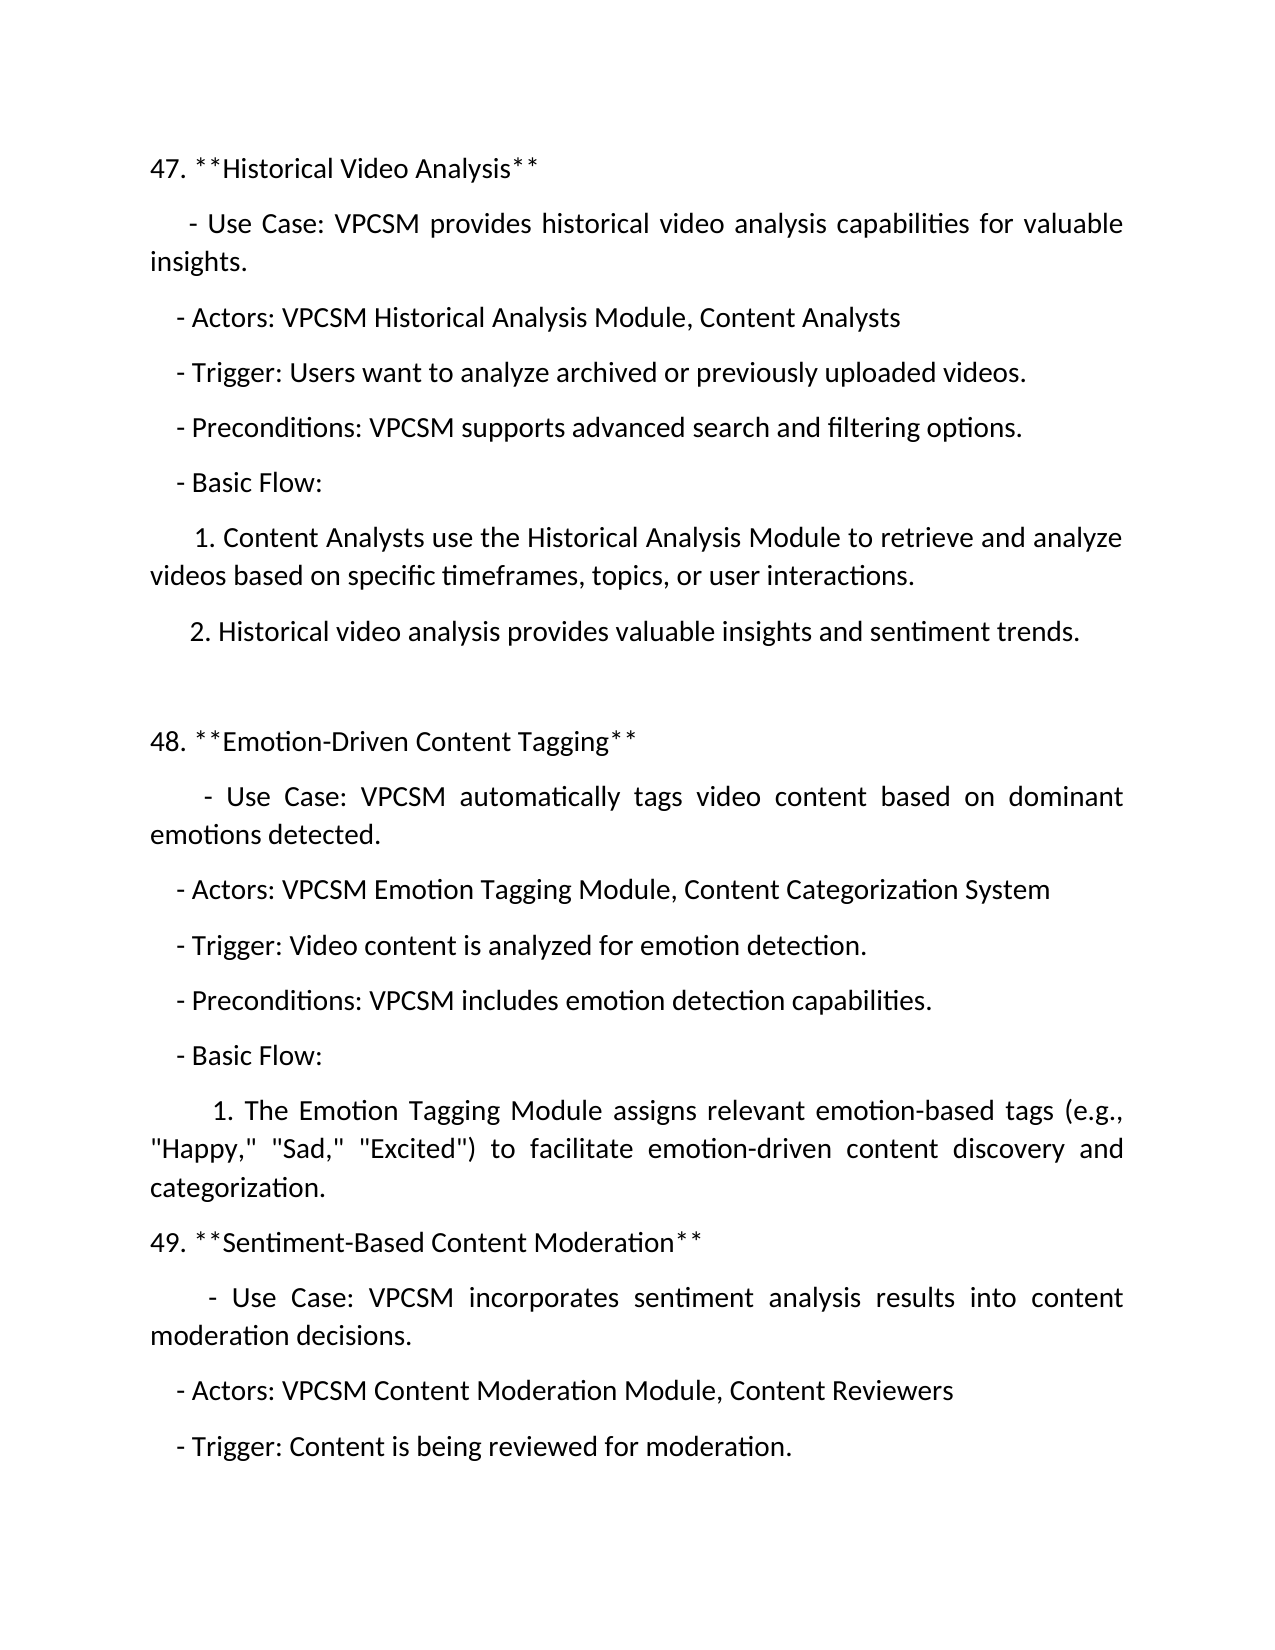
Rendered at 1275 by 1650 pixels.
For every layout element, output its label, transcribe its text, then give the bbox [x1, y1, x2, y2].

text - Trigger: Users want to analyze archived or previously uploaded videos. [150, 354, 1125, 389]
text - Trigger: Content is being reviewed for moderation. [150, 1428, 1125, 1463]
text 47. **Historical Video Analysis** [150, 150, 1125, 186]
text - Actors: VPCSM Historical Analysis Module, Content Analysts [150, 299, 1125, 334]
text 2. Historical video analysis provides valuable insights and sentiment trends. [150, 613, 1125, 648]
text - Basic Flow: [150, 464, 1125, 499]
text - Preconditions: VPCSM includes emotion detection capabilities. [150, 982, 1125, 1017]
text - Use Case: VPCSM incorporates sentiment analysis results into content moderation decisions. [150, 1279, 1125, 1353]
text 49. **Sentiment-Based Content Moderation** [150, 1224, 1125, 1259]
text - Actors: VPCSM Content Moderation Module, Content Reviewers [150, 1372, 1125, 1408]
text - Trigger: Video content is analyzed for emotion detection. [150, 927, 1125, 962]
text - Use Case: VPCSM automatically tags video content based on dominant emotions detected. [150, 778, 1125, 852]
text - Preconditions: VPCSM supports advanced search and filtering options. [150, 409, 1125, 444]
text - Basic Flow: [150, 1037, 1125, 1072]
text 1. Content Analysts use the Historical Analysis Module to retrieve and analyze videos based on specific timeframes, topics, or user interactions. [150, 519, 1125, 593]
text - Actors: VPCSM Emotion Tagging Module, Content Categorization System [150, 871, 1125, 907]
text - Use Case: VPCSM provides historical video analysis capabilities for valuable insights. [150, 205, 1125, 279]
text 48. **Emotion-Driven Content Tagging** [150, 723, 1125, 758]
text 1. The Emotion Tagging Module assigns relevant emotion-based tags (e.g., "Happy," "Sad," "Excited") to facilitate emotion-driven content discovery and categorization. [150, 1092, 1125, 1204]
